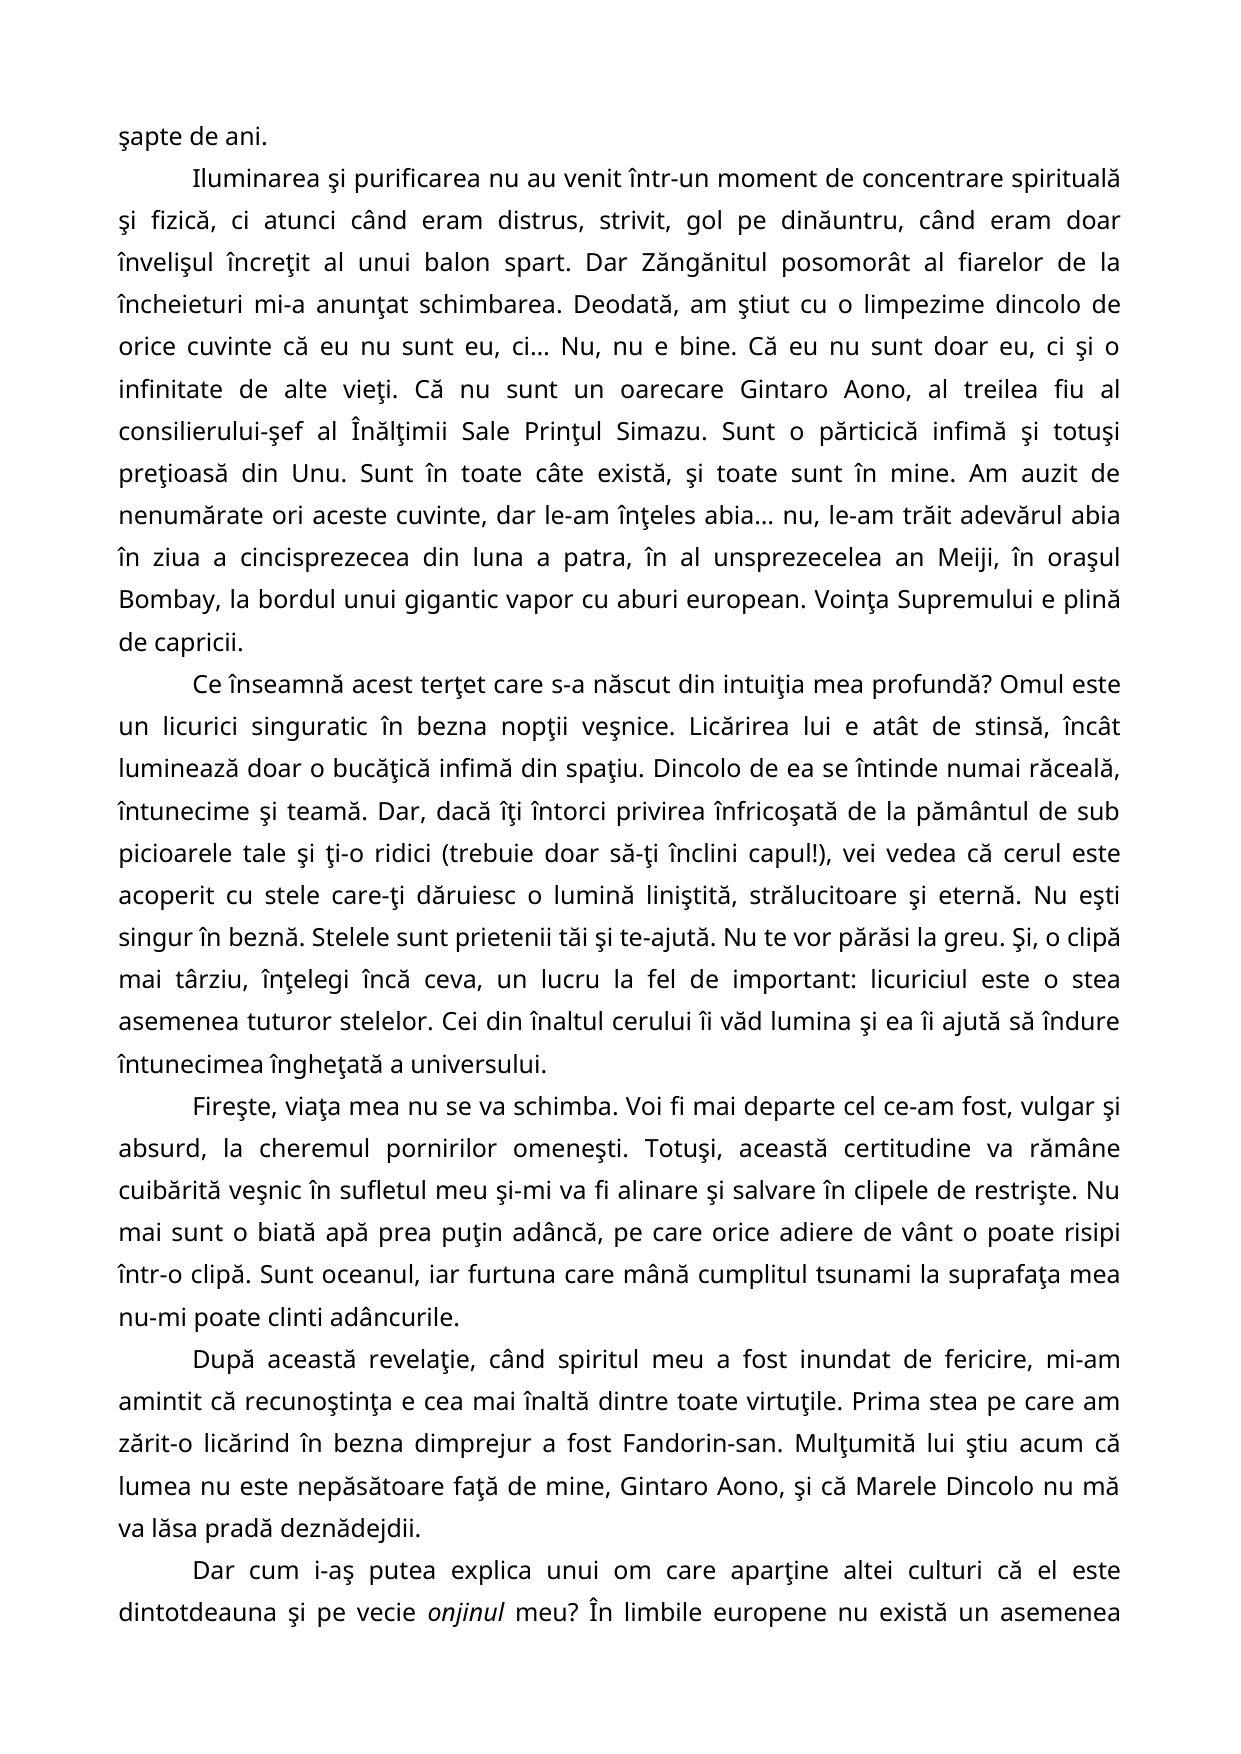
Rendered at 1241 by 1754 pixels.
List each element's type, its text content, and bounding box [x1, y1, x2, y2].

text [118, 1552, 1122, 1629]
text Iluminarea şi purificarea nu au venit într-un moment de concentrare spirituală şi fizică, ci atunci când eram distrus, strivit, gol pe dinăuntru, când eram doar învelişul încreţit al unui balon spart. Dar Zăngănitul posomorât al fiarelor de la încheieturi mi-a anunţat schimbarea. Deodată, am ştiut cu o limpezime dincolo de orice cuvinte că eu nu sunt eu, ci… Nu, nu e bine. Că eu nu sunt doar eu, ci şi o infinitate de alte vieţi. Că nu sunt un oarecare Gintaro Aono, al treilea fiu al consilierului-şef al Înălţimii Sale Prinţul Simazu. Sunt o părticică infimă şi totuşi preţioasă din Unu. Sunt în toate câte există, şi toate sunt în mine. Am auzit de nenumărate ori aceste cuvinte, dar le-am înţeles abia… nu, le-am trăit adevărul abia în ziua a cincisprezecea din luna a patra, în al unsprezecelea an Meiji, în oraşul Bombay, la bordul unui gigantic vapor cu aburi european. Voinţa Supremului e plină de capricii. [118, 160, 1122, 658]
text Ce înseamnă acest terţet care s-a născut din intuiţia mea profundă? Omul este un licurici singuratic în bezna nopţii veşnice. Licărirea lui e atât de stinsă, încât luminează doar o bucăţică infimă din spaţiu. Dincolo de ea se întinde numai răceală, întunecime şi teamă. Dar, dacă îţi întorci privirea înfricoşată de la pământul de sub picioarele tale şi ţi-o ridici (trebuie doar să-ţi înclini capul!), vei vedea că cerul este acoperit cu stele care-ţi dăruiesc o lumină liniştită, strălucitoare şi eternă. Nu eşti singur în beznă. Stelele sunt prietenii tăi şi te-ajută. Nu te vor părăsi la greu. Şi, o clipă mai târziu, înţelegi încă ceva, un lucru la fel de important: licuriciul este o stea asemenea tuturor stelelor. Cei din înaltul cerului îi văd lumina şi ea îi ajută să îndure întunecimea îngheţată a universului. [118, 667, 1122, 1080]
text După această revelaţie, când spiritul meu a fost inundat de fericire, mi-am amintit că recunoştinţa e cea mai înaltă dintre toate virtuţile. Prima stea pe care am zărit-o licărind în bezna dimprejur a fost Fandorin-san. Mulţumită lui ştiu acum că lumea nu este nepăsătoare faţă de mine, Gintaro Aono, şi că Marele Dincolo nu mă va lăsa pradă deznădejdii. [118, 1342, 1122, 1544]
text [118, 118, 1122, 152]
text Fireşte, viaţa mea nu se va schimba. Voi fi mai departe cel ce-am fost, vulgar şi absurd, la cheremul pornirilor omeneşti. Totuşi, această certitudine va rămâne cuibărită veşnic în sufletul meu şi-mi va fi alinare şi salvare în clipele de restrişte. Nu mai sunt o biată apă prea puţin adâncă, pe care orice adiere de vânt o poate risipi într-o clipă. Sunt oceanul, iar furtuna care mână cumplitul tsunami la suprafaţa mea nu-mi poate clinti adâncurile. [118, 1088, 1122, 1333]
